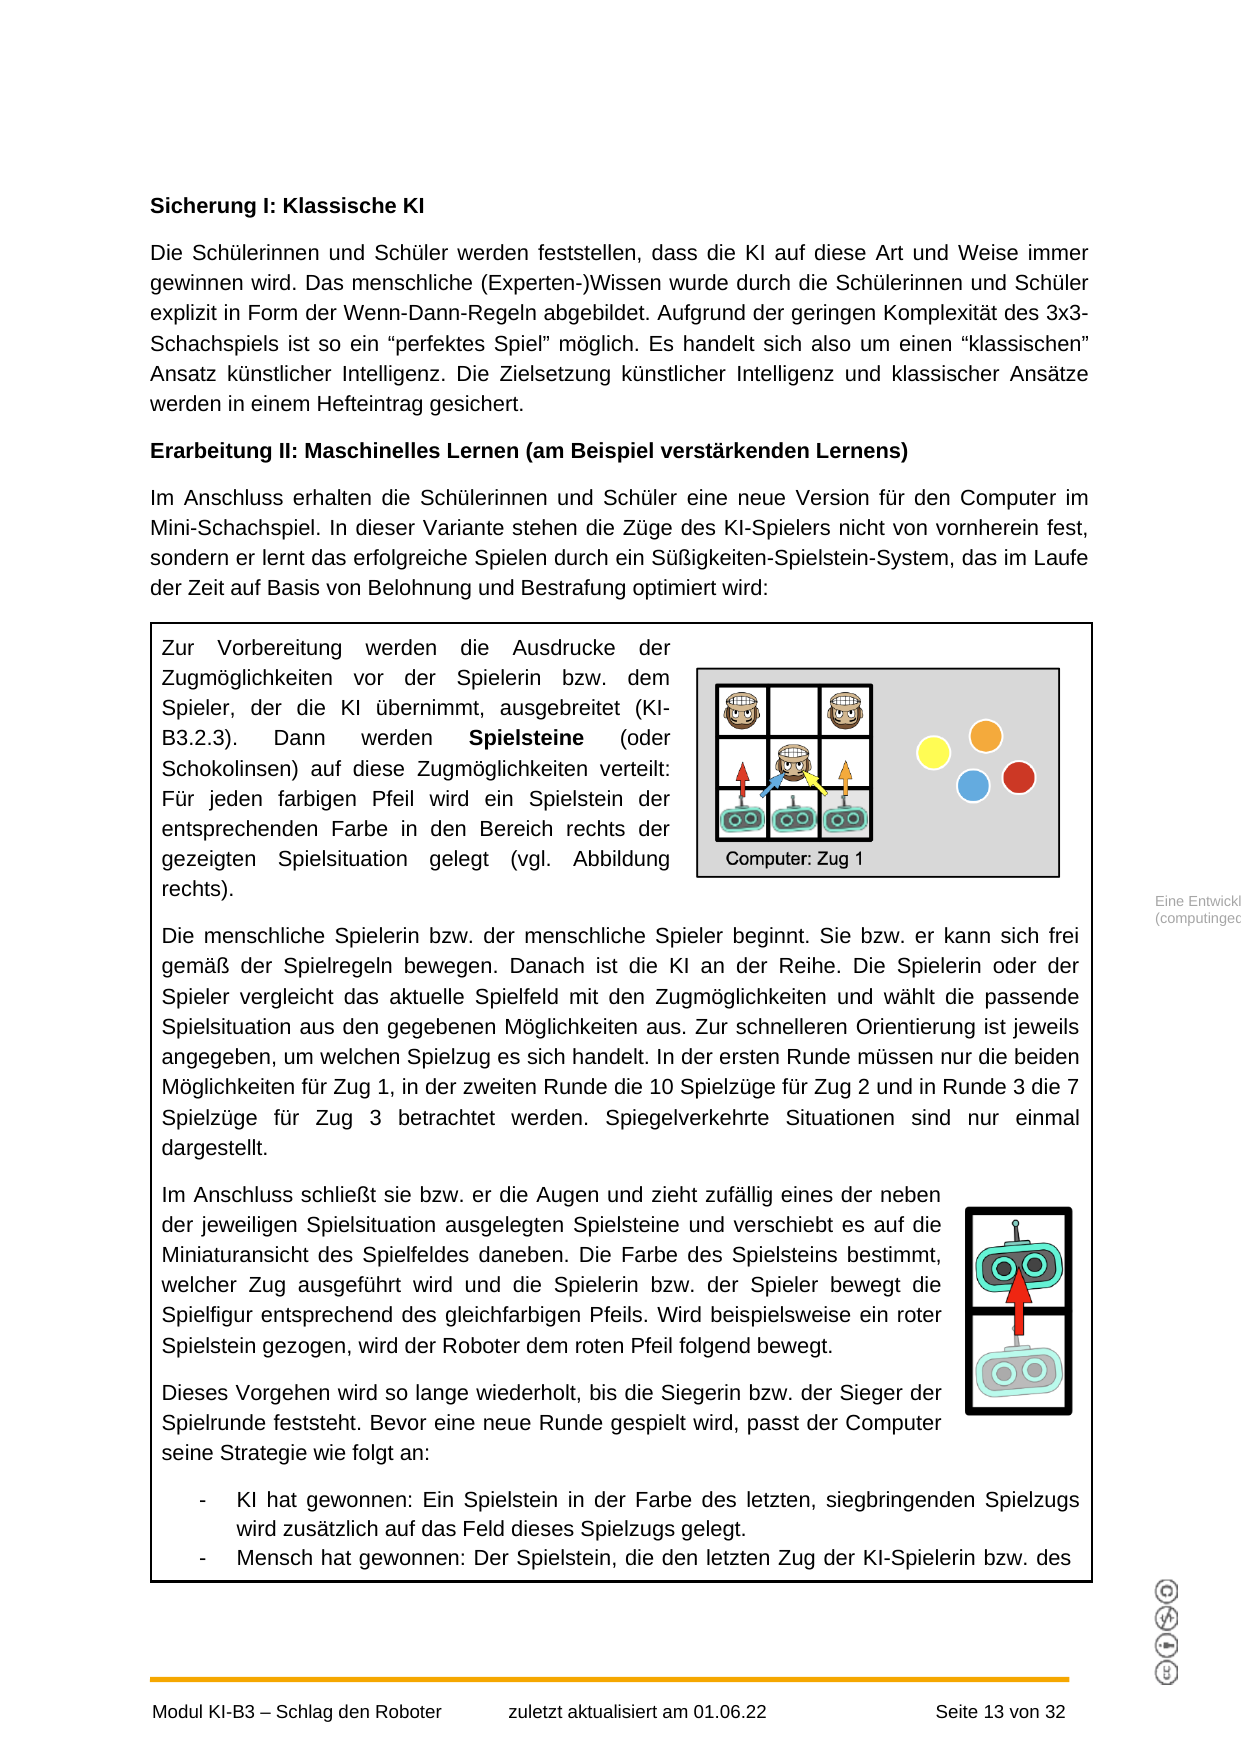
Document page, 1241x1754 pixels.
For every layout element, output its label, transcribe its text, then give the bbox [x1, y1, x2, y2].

picture [961, 1198, 1074, 1424]
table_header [152, 624, 1091, 1580]
picture [689, 659, 1069, 886]
text Erarbeitung II: Maschinelles Lernen (am Beispiel verstärkenden Lernens) [150, 438, 1090, 463]
table_cell KI-B3.1 [1156, 1580, 1178, 1685]
text Im Anschluss erhalten die Schülerinnen und Schüler eine neue Version für den Computer im Mini-Schachspiel. In dieser Variante stehen die Züge des KI-Spielers nicht von vornherein fest, sondern er lernt das erfolgreiche Spielen durch ein Süßigkeiten-Spielstein-System, das im Laufe der Zeit auf Basis von Belohnung und Bestrafung optimiert wird: [150, 485, 1090, 601]
text Sicherung I: Klassische KI [150, 193, 1090, 218]
text Die Schülerinnen und Schüler werden feststellen, dass die KI auf diese Art und Weise immer gewinnen wird. Das menschliche (Experten-)Wissen wurde durch die Schülerinnen und Schüler explizit in Form der Wenn-Dann-Regeln abgebildet. Aufgrund der geringen Komplexität des 3x3-Schachspiels ist so ein “perfektes Spiel” möglich. Es handelt sich also um einen “klassischen” Ansatz künstlicher Intelligenz. Die Zielsetzung künstlicher Intelligenz und klassischer Ansätze werden in einem Hefteintrag gesichert. [150, 240, 1090, 416]
